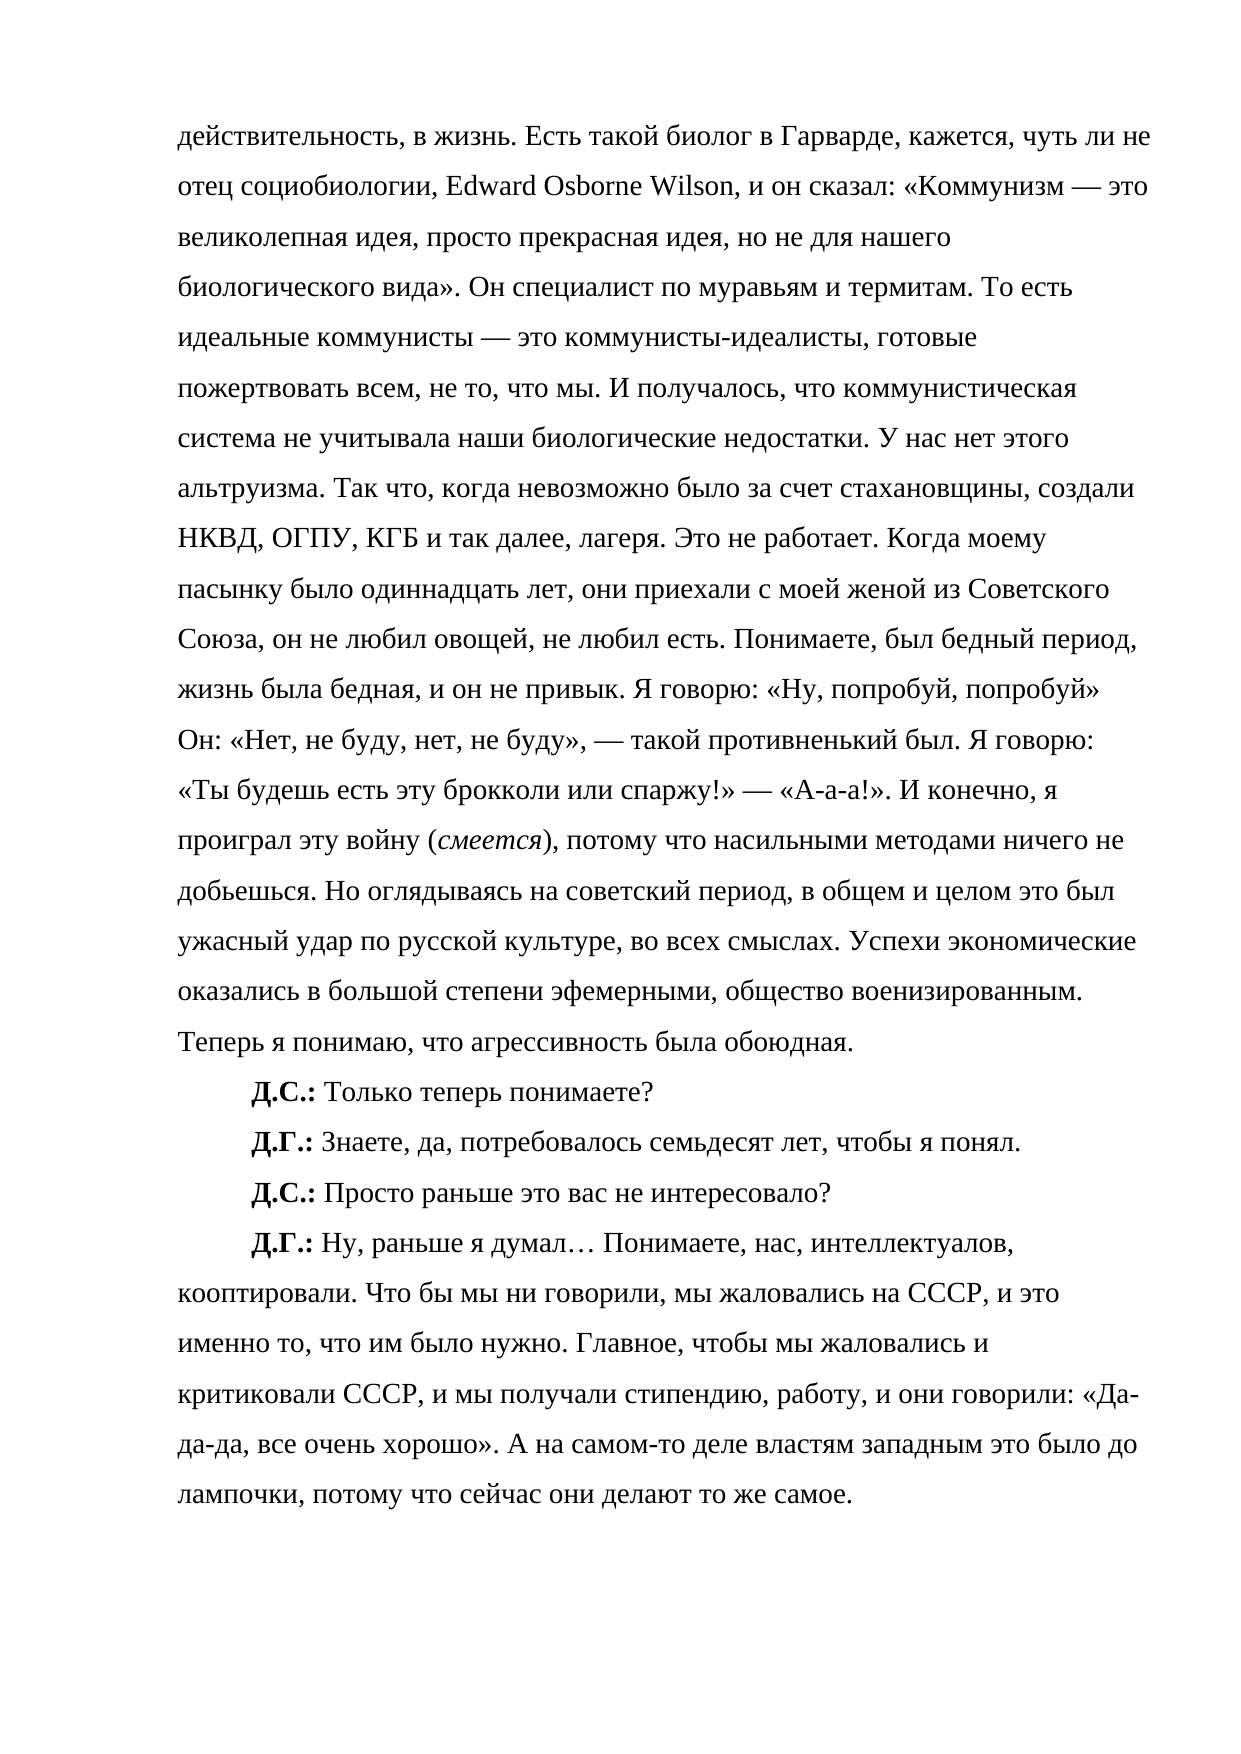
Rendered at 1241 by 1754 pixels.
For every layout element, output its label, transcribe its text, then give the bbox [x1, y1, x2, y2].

text Д.С.: Просто раньше это вас не интересовало? [177, 1175, 1152, 1208]
text Д.Г.: Знаете, да, потребовалось семьдесят лет, чтобы я понял. [177, 1124, 1152, 1158]
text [177, 118, 1152, 1057]
text Д.Г.: Ну, раньше я думал… Понимаете, нас, интеллектуалов, кооптировали. Что бы мы ни говорили, мы жаловались на СССР, и это именно то, что им было нужно. Главное, чтобы мы жаловались и критиковали СССР, и мы получали стипендию, работу, и они говорили: «Да-да-да, все очень хорошо». А на самом-то деле властям западным это было до лампочки, потому что сейчас они делают то же самое. [177, 1225, 1152, 1510]
text Д.С.: Только теперь понимаете? [177, 1074, 1152, 1108]
